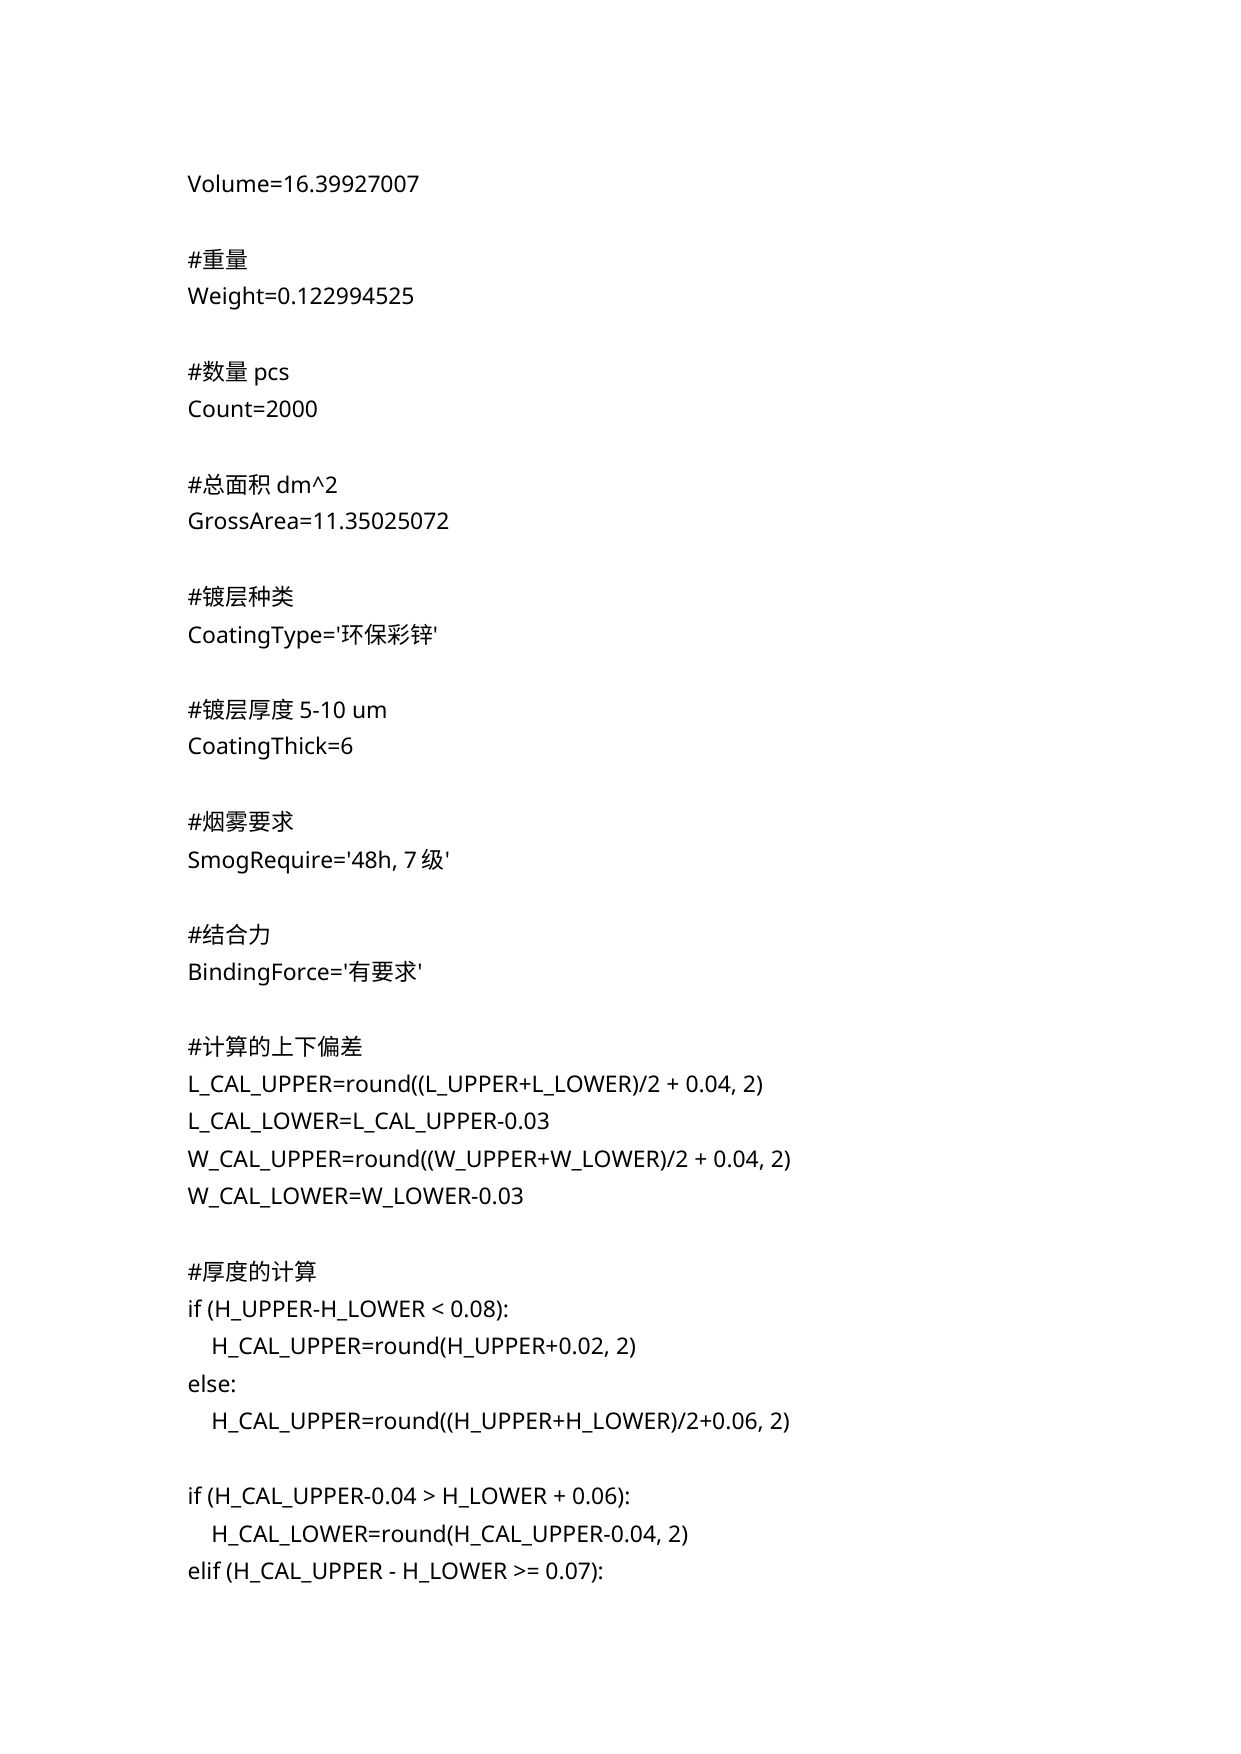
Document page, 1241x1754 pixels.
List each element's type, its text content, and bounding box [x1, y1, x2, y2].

text #烟雾要求 [187, 802, 1053, 839]
text SmogRequire='48h, 7级' [187, 839, 1053, 877]
text #镀层厚度 5-10 um [187, 689, 1053, 727]
text L_CAL_UPPER=round((L_UPPER+L_LOWER)/2 + 0.04, 2) [187, 1064, 1053, 1102]
text BindingForce='有要求' [187, 952, 1053, 989]
text elif (H_CAL_UPPER - H_LOWER >= 0.07): [187, 1552, 1053, 1589]
text Weight=0.122994525 [187, 277, 1053, 314]
text if (H_CAL_UPPER-0.04 > H_LOWER + 0.06): [187, 1477, 1053, 1514]
text H_CAL_UPPER=round(H_UPPER+0.02, 2) [187, 1327, 1053, 1364]
text #计算的上下偏差 [187, 1027, 1053, 1064]
text CoatingType='环保彩锌' [187, 614, 1053, 652]
text #厚度的计算 [187, 1252, 1053, 1289]
text H_CAL_LOWER=round(H_CAL_UPPER-0.04, 2) [187, 1514, 1053, 1552]
text #结合力 [187, 914, 1053, 952]
text L_CAL_LOWER=L_CAL_UPPER-0.03 [187, 1102, 1053, 1139]
text CoatingThick=6 [187, 727, 1053, 764]
text if (H_UPPER-H_LOWER < 0.08): [187, 1289, 1053, 1327]
text H_CAL_UPPER=round((H_UPPER+H_LOWER)/2+0.06, 2) [187, 1402, 1053, 1439]
text else: [187, 1364, 1053, 1402]
text #重量 [187, 239, 1053, 277]
text #数量 pcs [187, 352, 1053, 389]
text W_CAL_UPPER=round((W_UPPER+W_LOWER)/2 + 0.04, 2) [187, 1139, 1053, 1177]
text #总面积 dm^2 [187, 464, 1053, 502]
text #镀层种类 [187, 577, 1053, 614]
text Volume=16.39927007 [187, 164, 1053, 202]
text W_CAL_LOWER=W_LOWER-0.03 [187, 1177, 1053, 1214]
text Count=2000 [187, 389, 1053, 427]
text GrossArea=11.35025072 [187, 502, 1053, 539]
